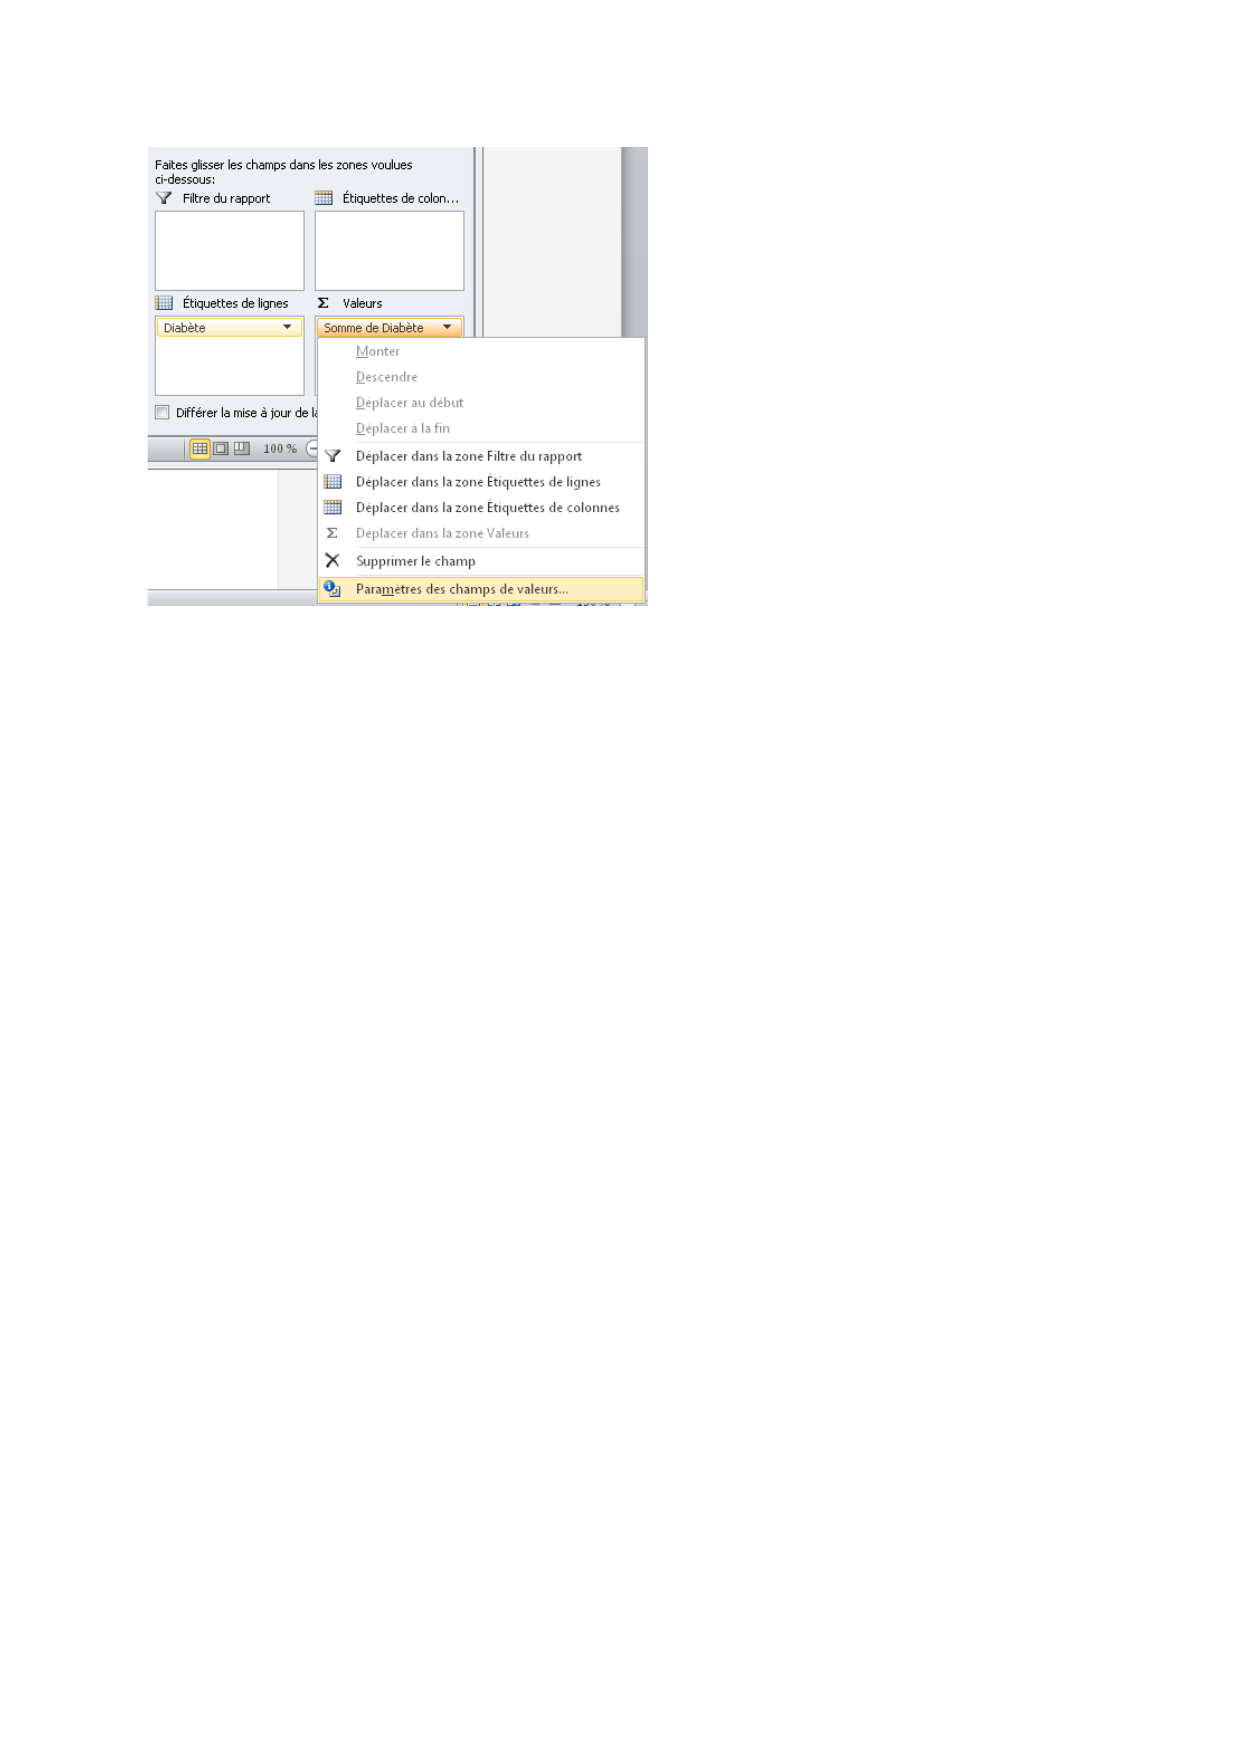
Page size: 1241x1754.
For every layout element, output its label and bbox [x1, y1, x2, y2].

picture [147, 147, 648, 606]
